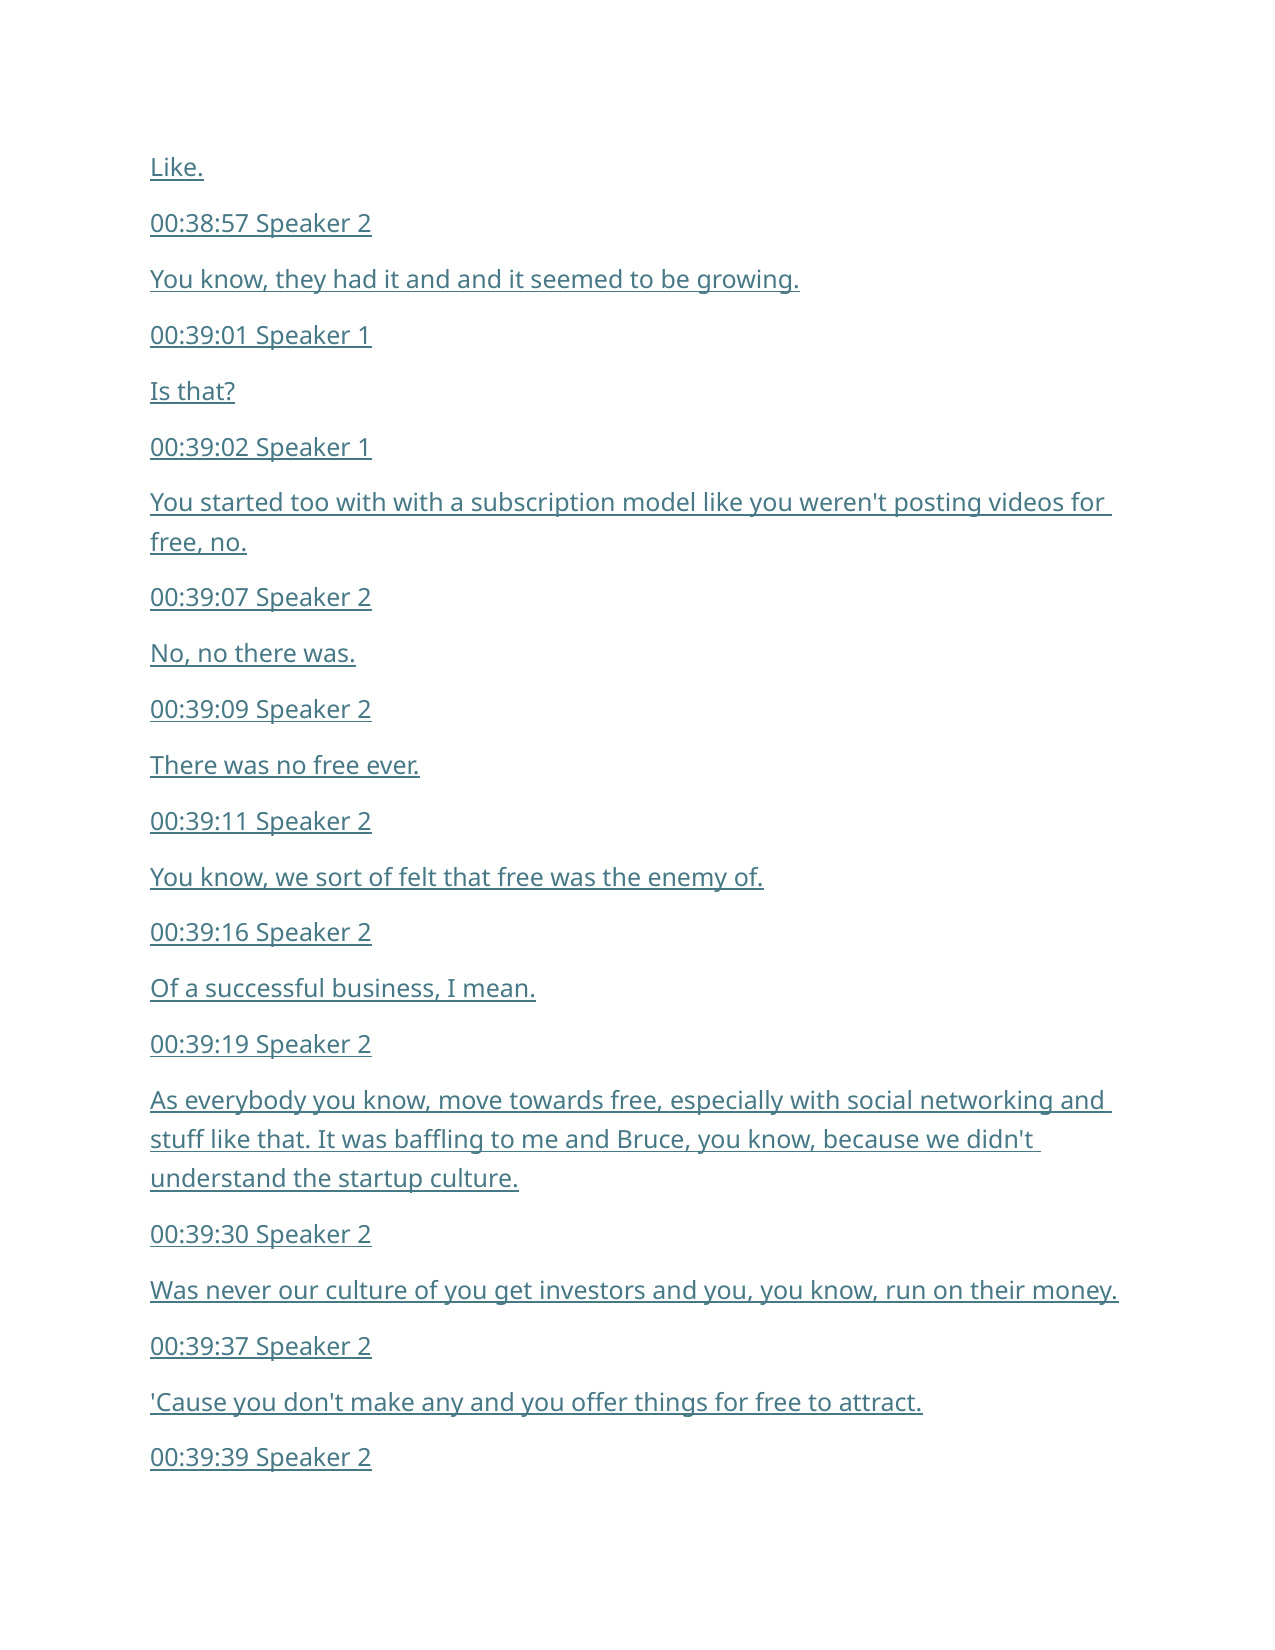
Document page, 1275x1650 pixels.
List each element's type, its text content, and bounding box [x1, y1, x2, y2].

text 'Cause you don't make any and you offer things for free to attract. [150, 1384, 1125, 1418]
text 00:39:30 Speaker 2 [150, 1217, 1125, 1251]
text 00:39:39 Speaker 2 [150, 1440, 1125, 1474]
text 00:39:07 Speaker 2 [150, 580, 1125, 614]
text No, no there was. [150, 636, 1125, 670]
text You know, they had it and and it seemed to be growing. [150, 262, 1125, 296]
text 00:39:09 Speaker 2 [150, 692, 1125, 726]
text 00:39:11 Speaker 2 [150, 803, 1125, 837]
text As everybody you know, move towards free, especially with social networking and stuff like that. It was baffling to me and Bruce, you know, because we didn't understand the startup culture. [150, 1082, 1125, 1195]
text You started too with with a subscription model like you weren't posting videos for free, no. [150, 485, 1125, 558]
text There was no free ever. [150, 747, 1125, 782]
text 00:39:16 Speaker 2 [150, 915, 1125, 949]
text Like. [150, 150, 1125, 184]
text You know, we sort of felt that free was the enemy of. [150, 859, 1125, 893]
text 00:39:19 Speaker 2 [150, 1027, 1125, 1061]
text Of a successful business, I mean. [150, 971, 1125, 1005]
text Is that? [150, 373, 1125, 407]
text 00:38:57 Speaker 2 [150, 206, 1125, 240]
text Was never our culture of you get investors and you, you know, run on their money. [150, 1272, 1125, 1307]
text 00:39:01 Speaker 1 [150, 317, 1125, 352]
text 00:39:37 Speaker 2 [150, 1328, 1125, 1362]
text 00:39:02 Speaker 1 [150, 429, 1125, 463]
